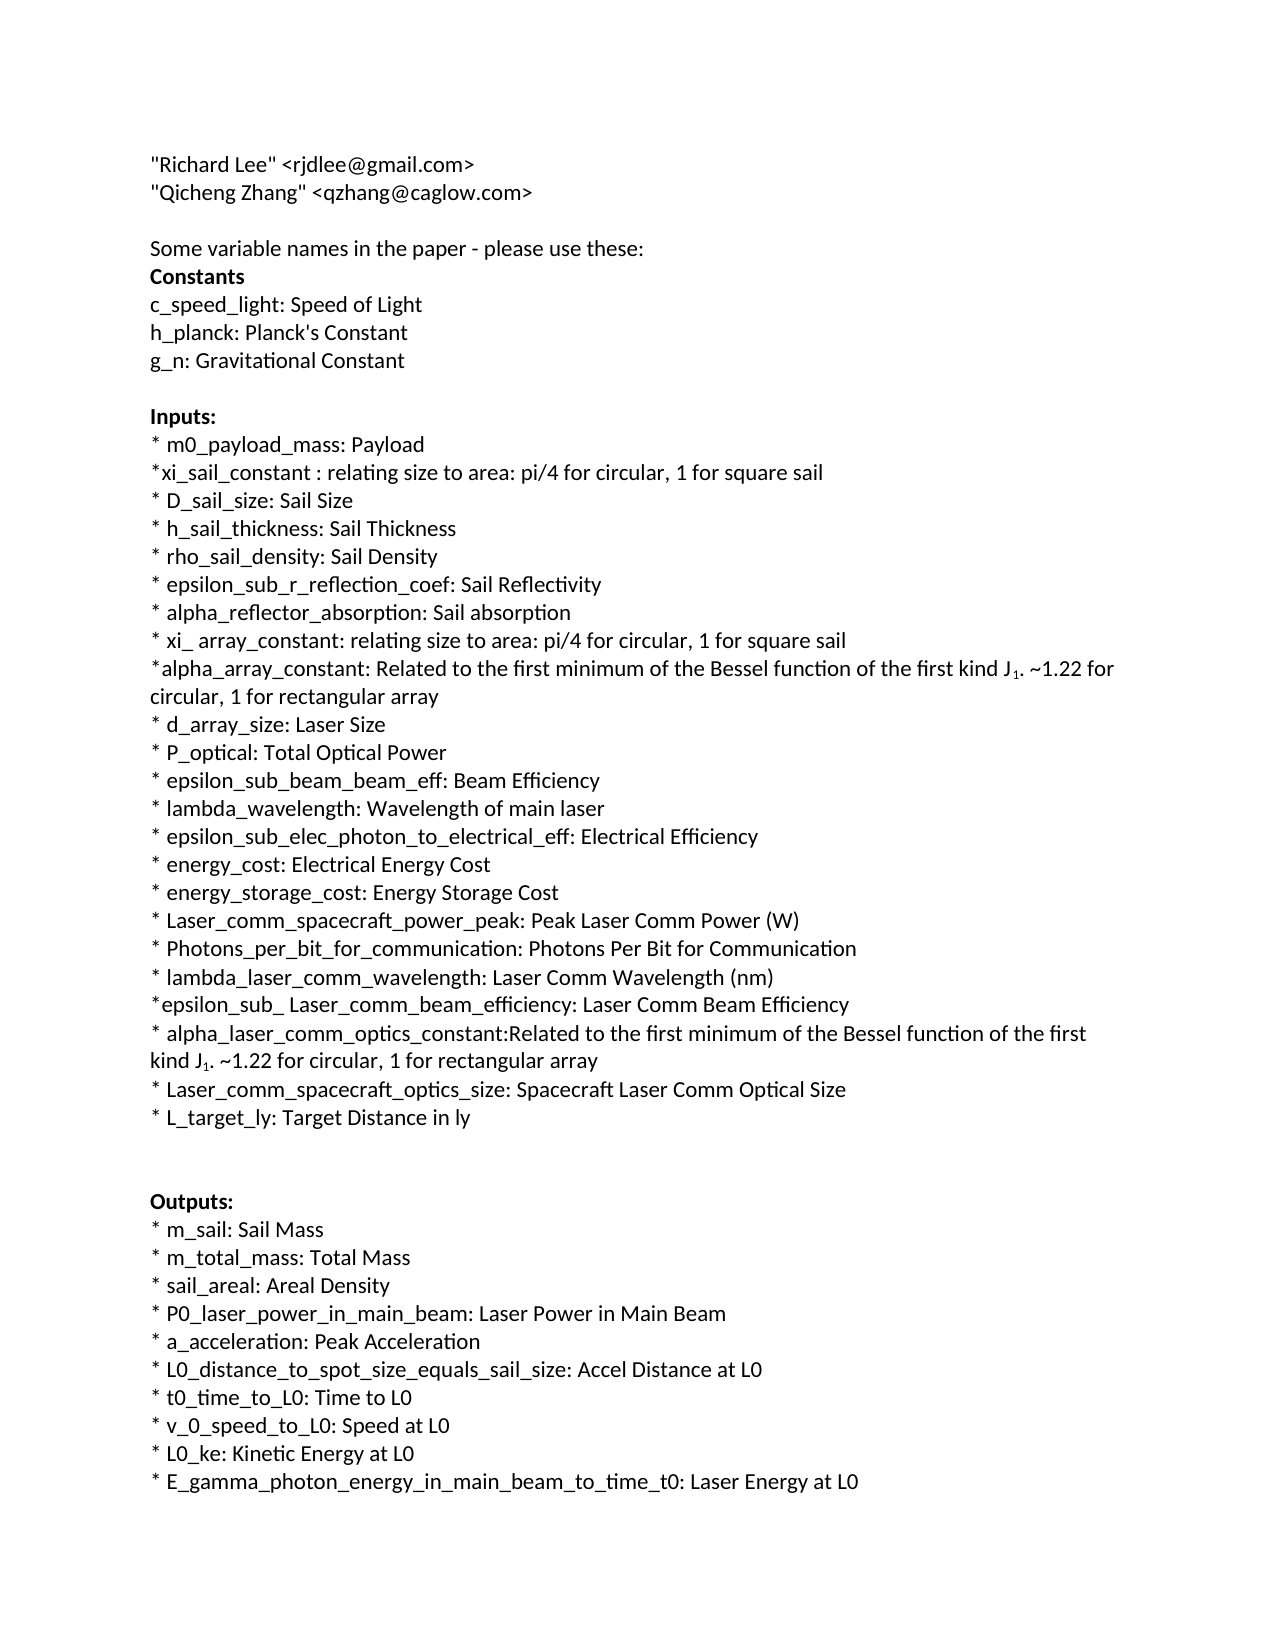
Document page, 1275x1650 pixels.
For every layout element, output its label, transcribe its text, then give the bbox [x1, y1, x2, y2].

text * energy_storage_cost: Energy Storage Cost [150, 878, 1125, 907]
text * rho_sail_density: Sail Density [150, 542, 1125, 570]
text * energy_cost: Electrical Energy Cost [150, 851, 1125, 878]
text * m_sail: Sail Mass [150, 1215, 1125, 1243]
text Outputs: [150, 1187, 1125, 1215]
text * L0_ke: Kinetic Energy at L0 [150, 1439, 1125, 1467]
text *xi_sail_constant : relating size to area: pi/4 for circular, 1 for square sail [150, 458, 1125, 486]
text "Qicheng Zhang" <qzhang@caglow.com> [150, 178, 1125, 206]
text Constants [150, 262, 1125, 290]
text * xi_ array_constant: relating size to area: pi/4 for circular, 1 for square sail [150, 626, 1125, 654]
text * alpha_reflector_absorption: Sail absorption [150, 598, 1125, 626]
text * alpha_laser_comm_optics_constant:Related to the first minimum of the Bessel function of the first kind J1. ~1.22 for circular, 1 for rectangular array [150, 1019, 1125, 1075]
text * Laser_comm_spacecraft_optics_size: Spacecraft Laser Comm Optical Size [150, 1075, 1125, 1103]
text * epsilon_sub_elec_photon_to_electrical_eff: Electrical Efficiency [150, 822, 1125, 851]
text * lambda_wavelength: Wavelength of main laser [150, 794, 1125, 822]
text Inputs: [150, 402, 1125, 430]
text * m0_payload_mass: Payload [150, 430, 1125, 458]
text * epsilon_sub_beam_beam_eff: Beam Efficiency [150, 766, 1125, 794]
text * P_optical: Total Optical Power [150, 738, 1125, 766]
text * d_array_size: Laser Size [150, 710, 1125, 738]
text * h_sail_thickness: Sail Thickness [150, 514, 1125, 542]
text * a_acceleration: Peak Acceleration [150, 1327, 1125, 1355]
text Some variable names in the paper - please use these: [150, 234, 1125, 262]
text * sail_areal: Areal Density [150, 1271, 1125, 1299]
text * Laser_comm_spacecraft_power_peak: Peak Laser Comm Power (W) [150, 907, 1125, 934]
text * t0_time_to_L0: Time to L0 [150, 1383, 1125, 1411]
text * v_0_speed_to_L0: Speed at L0 [150, 1411, 1125, 1439]
text * L0_distance_to_spot_size_equals_sail_size: Accel Distance at L0 [150, 1355, 1125, 1383]
text *alpha_array_constant: Related to the first minimum of the Bessel function of the first kind J1. ~1.22 for circular, 1 for rectangular array [150, 654, 1125, 710]
text c_speed_light: Speed of Light [150, 290, 1125, 318]
text *epsilon_sub_ Laser_comm_beam_efficiency: Laser Comm Beam Efficiency [150, 991, 1125, 1019]
text * E_gamma_photon_energy_in_main_beam_to_time_t0: Laser Energy at L0 [150, 1467, 1125, 1495]
text g_n: Gravitational Constant [150, 346, 1125, 374]
text h_planck: Planck's Constant [150, 318, 1125, 346]
text * Photons_per_bit_for_communication: Photons Per Bit for Communication [150, 934, 1125, 963]
text "Richard Lee" <rjdlee@gmail.com> [150, 150, 1125, 178]
text * D_sail_size: Sail Size [150, 486, 1125, 514]
text * m_total_mass: Total Mass [150, 1243, 1125, 1271]
text * lambda_laser_comm_wavelength: Laser Comm Wavelength (nm) [150, 963, 1125, 991]
text * L_target_ly: Target Distance in ly [150, 1103, 1125, 1131]
text * P0_laser_power_in_main_beam: Laser Power in Main Beam [150, 1299, 1125, 1327]
text * epsilon_sub_r_reflection_coef: Sail Reflectivity [150, 570, 1125, 598]
